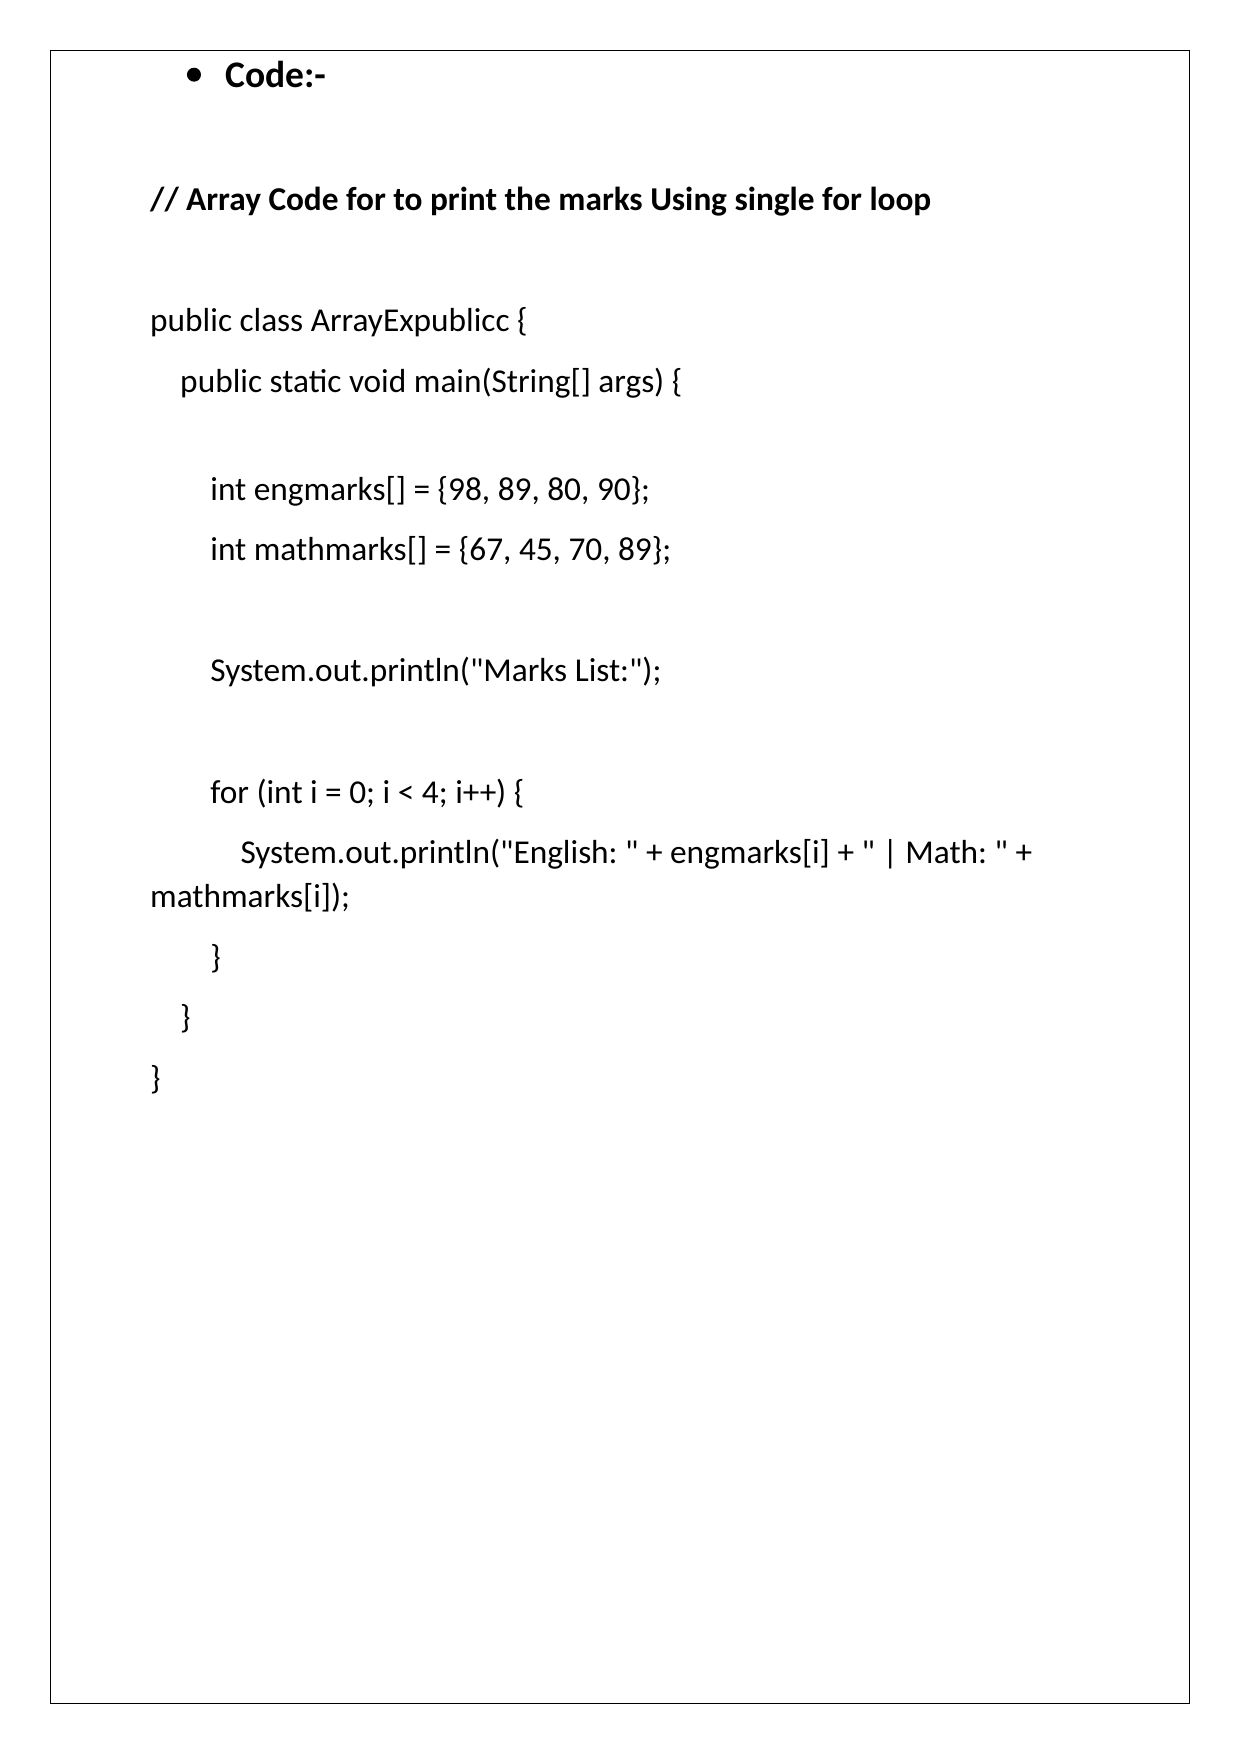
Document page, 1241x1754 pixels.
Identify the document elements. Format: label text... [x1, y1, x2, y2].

text public static void main(String[] args) { [150, 360, 1090, 401]
text } [150, 936, 1090, 977]
text } [150, 1057, 1090, 1098]
text int mathmarks[] = {67, 45, 70, 89}; [150, 528, 1090, 569]
text System.out.println("English: " + engmarks[i] + " | Math: " + mathmarks[i]); [150, 831, 1090, 916]
text System.out.println("Marks List:"); [150, 649, 1090, 690]
text int engmarks[] = {98, 89, 80, 90}; [150, 467, 1090, 508]
text public class ArrayExpublicc { [150, 299, 1090, 340]
text // Array Code for to print the marks Using single for loop [150, 178, 1090, 219]
list Code:- [187, 51, 1090, 97]
text for (int i = 0; i < 4; i++) { [150, 771, 1090, 811]
text } [150, 996, 1090, 1037]
